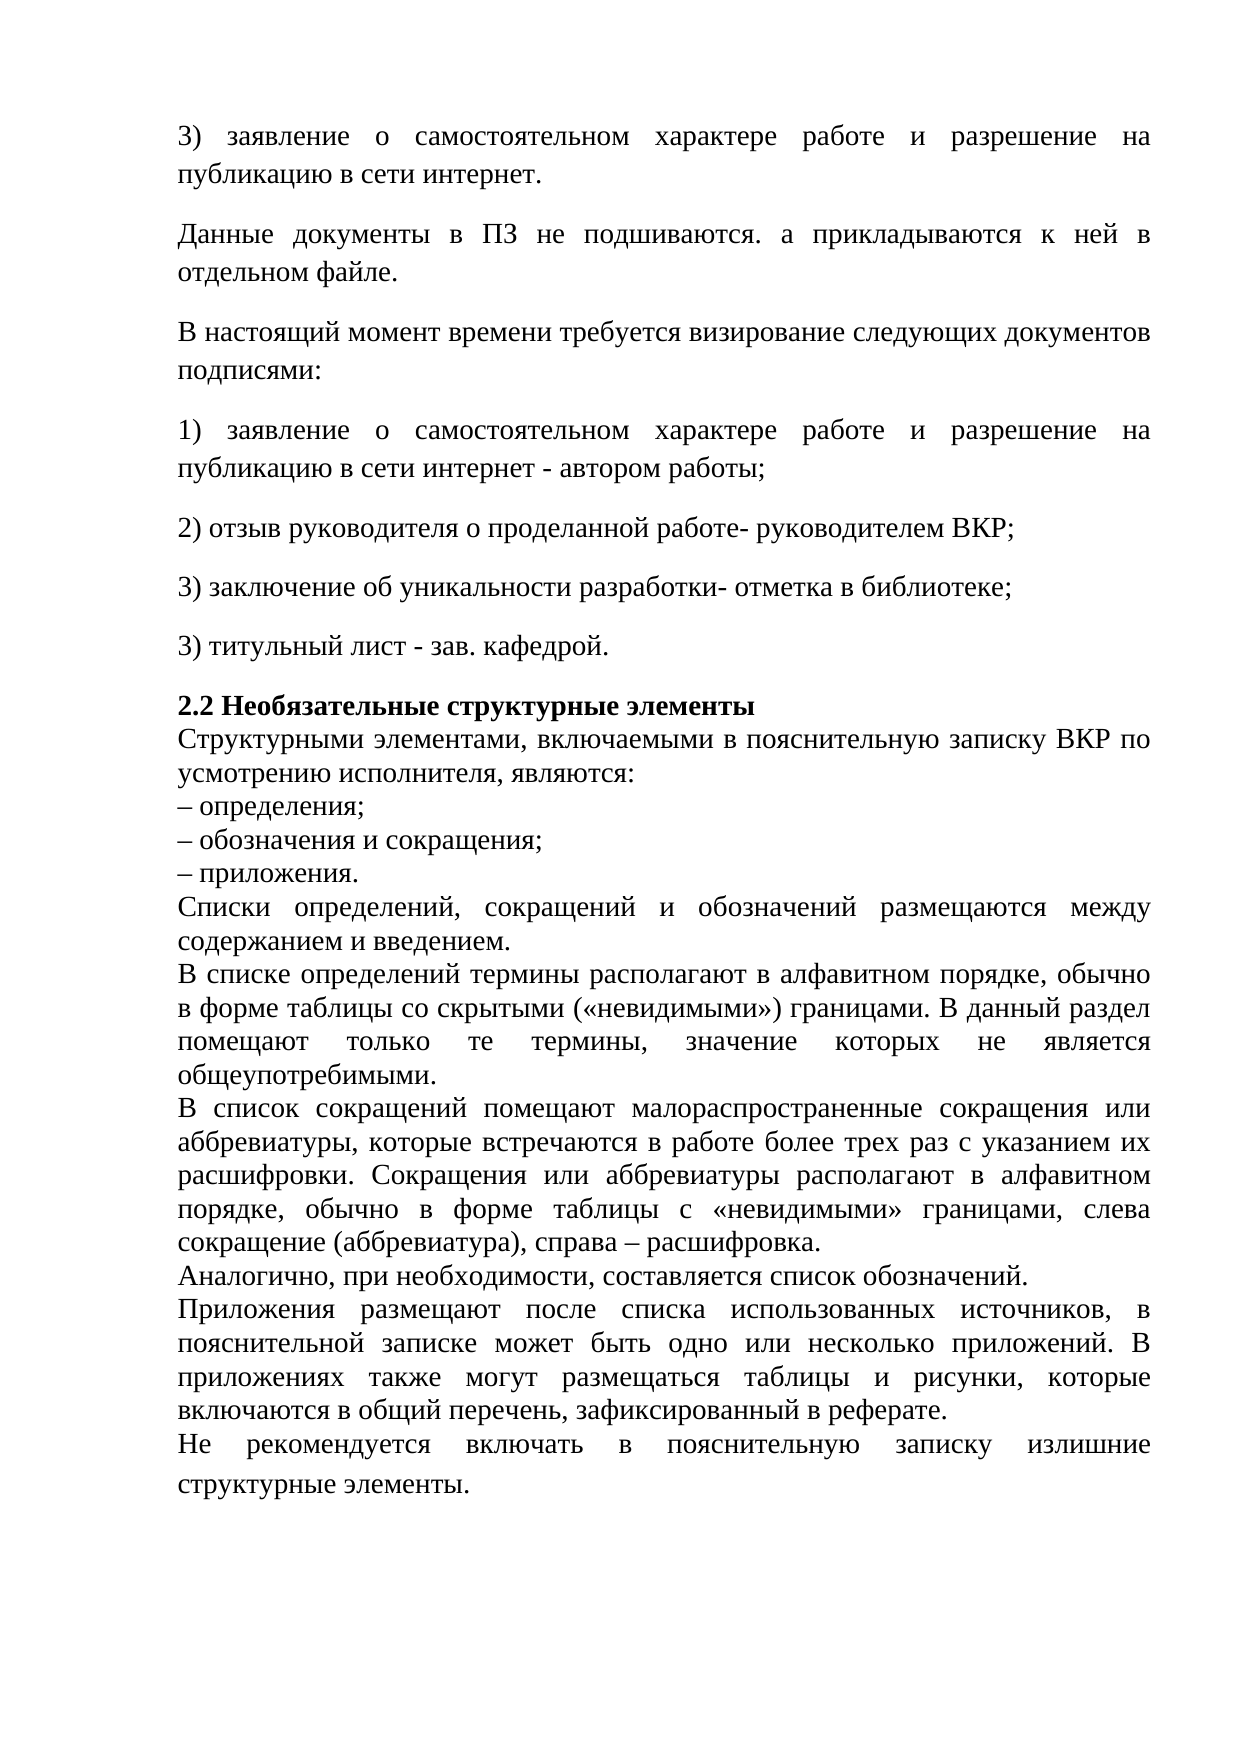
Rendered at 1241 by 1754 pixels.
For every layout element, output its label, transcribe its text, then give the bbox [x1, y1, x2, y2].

text Данные документы в ПЗ не подшиваются. а прикладываются к ней в отдельном файле. [177, 216, 1152, 288]
text Аналогично, при необходимости, составляется список обозначений. [177, 1258, 1152, 1292]
text – обозначения и сокращения; [177, 822, 1152, 856]
text Приложения размещают после списка использованных источников, в пояснительной записке может быть одно или несколько приложений. В приложениях также могут размещаться таблицы и рисунки, которые включаются в общий перечень, зафиксированный в реферате. [177, 1292, 1152, 1426]
text 3) титульный лист - зав. кафедрой. [177, 628, 1152, 662]
text В списке определений термины располагают в алфавитном порядке, обычно в форме таблицы со скрытыми («невидимыми») границами. В данный раздел помещают только те термины, значение которых не является общеупотребимыми. [177, 956, 1152, 1090]
text 1) заявление о самостоятельном характере работе и разрешение на публикацию в сети интернет - автором работы; [177, 412, 1152, 484]
text 2.2 Необязательные структурные элементы [177, 688, 1152, 721]
text – приложения. [177, 856, 1152, 889]
text 2) отзыв руководителя о проделанной работе- руководителем ВКР; [177, 510, 1152, 543]
text Структурными элементами, включаемыми в пояснительную записку ВКР по усмотрению исполнителя, являются: [177, 721, 1152, 788]
text В настоящий момент времени требуется визирование следующих документов подписями: [177, 314, 1152, 386]
text Списки определений, сокращений и обозначений размещаются между содержанием и введением. [177, 889, 1152, 956]
text 3) заявление о самостоятельном характере работе и разрешение на публикацию в сети интернет. [177, 118, 1152, 190]
text 3) заключение об уникальности разработки- отметка в библиотеке; [177, 569, 1152, 603]
text В список сокращений помещают малораспространенные сокращения или аббревиатуры, которые встречаются в работе более трех раз с указанием их расшифровки. Сокращения или аббревиатуры располагают в алфавитном порядке, обычно в форме таблицы с «невидимыми» границами, слева сокращение (аббревиатура), справа – расшифровка. [177, 1090, 1152, 1258]
text Не рекомендуется включать в пояснительную записку излишние структурные элементы. [177, 1426, 1152, 1500]
text – определения; [177, 788, 1152, 822]
